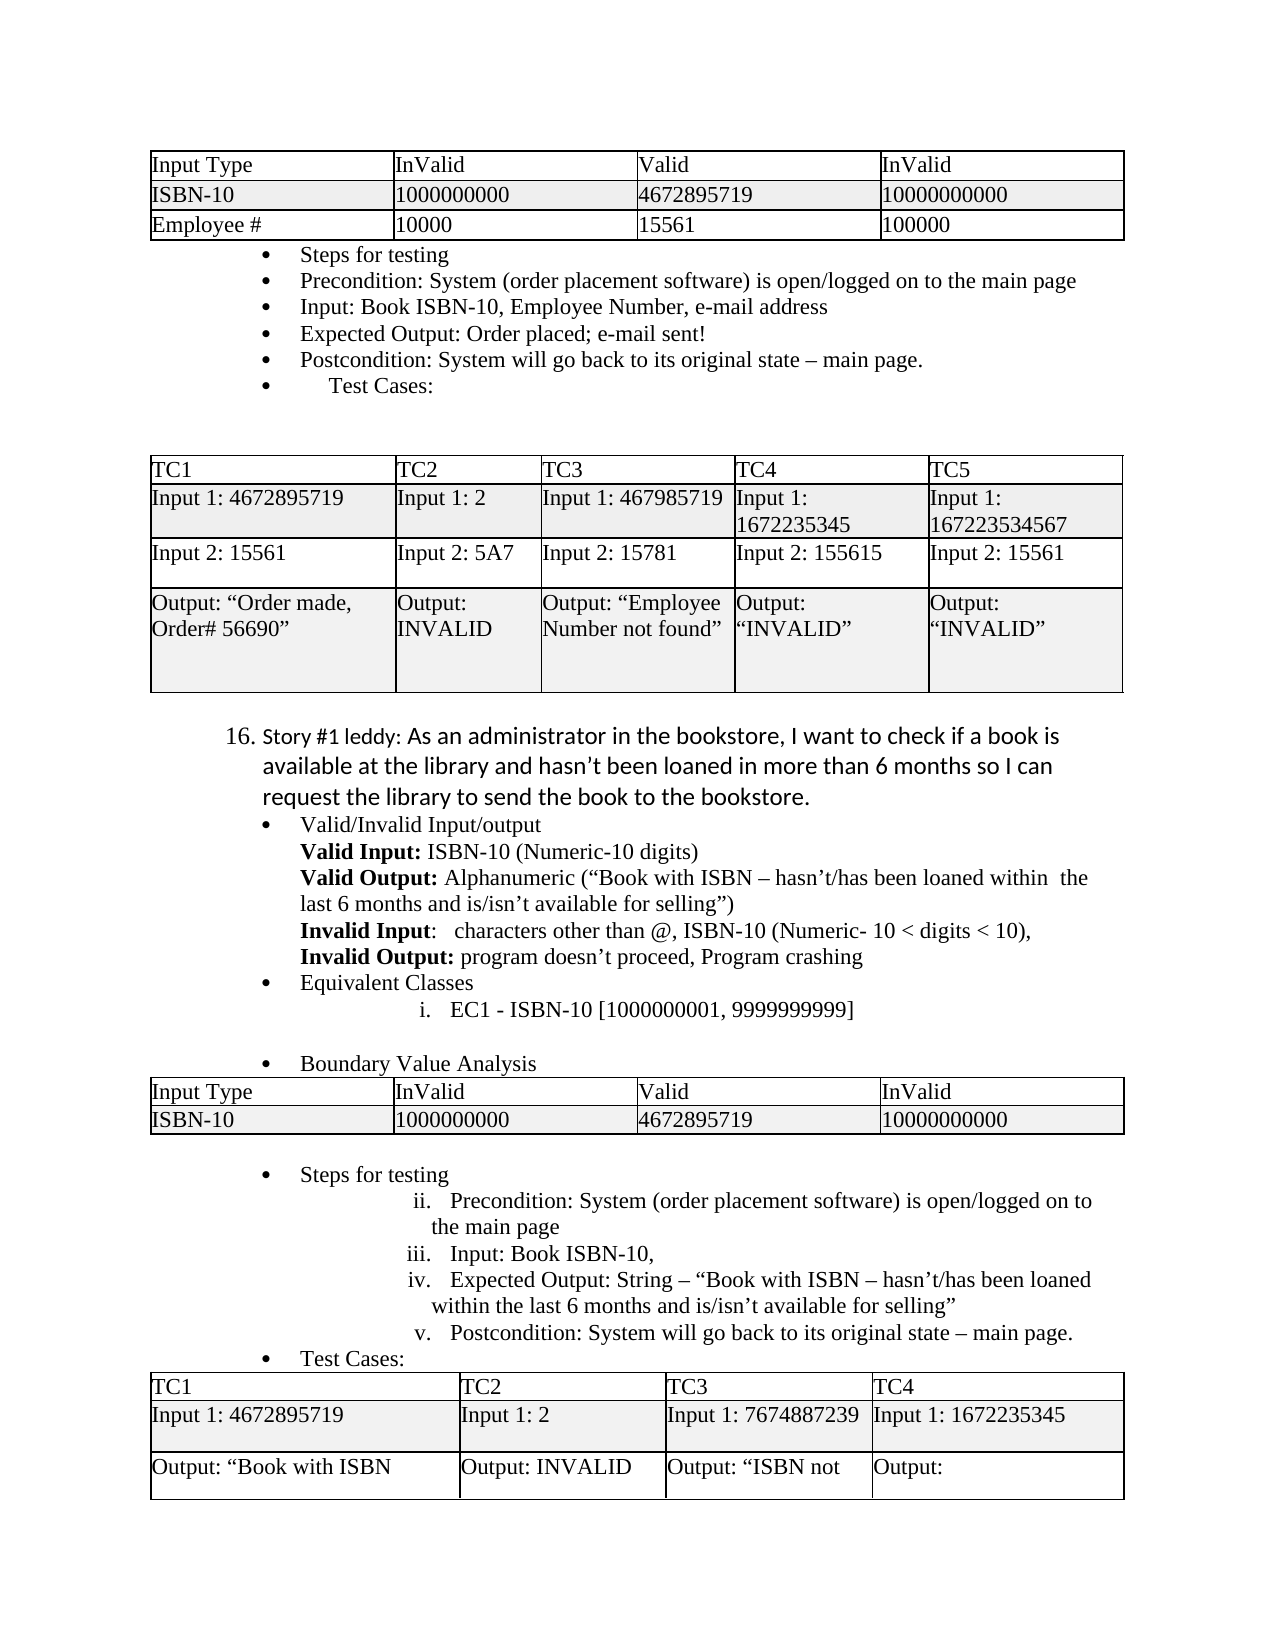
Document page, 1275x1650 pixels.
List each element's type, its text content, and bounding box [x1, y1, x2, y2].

table_cell Input 2: 15561 [152, 539, 395, 587]
table_cell Output: “ISBN not found” [667, 1453, 872, 1498]
table_header TC5 [930, 456, 1122, 483]
table_cell Input 2: 5A7 [397, 539, 541, 587]
table_header TC3 [542, 456, 734, 483]
table_header TC2 [461, 1373, 665, 1400]
list Postcondition: System will go back to its original state – main page. [431, 1319, 1125, 1345]
list Boundary Value Analysis [262, 1050, 1125, 1077]
text Valid Input: ISBN-10 (Numeric-10 digits) [225, 838, 1125, 864]
table_cell Output: INVALID [397, 589, 541, 692]
table_header TC4 [736, 456, 928, 483]
list Precondition: System (order placement software) is open/logged on to the main page [431, 1187, 1125, 1240]
list Steps for testing [262, 241, 1125, 267]
table_cell Input 1: 467985719 [542, 485, 734, 537]
table_cell 15561 [638, 211, 880, 239]
table_header Valid [638, 1078, 880, 1105]
table_cell Input 1: 1672235345 [736, 485, 928, 537]
table_header InValid [882, 152, 1123, 180]
table_cell Input 1: 7674887239 [667, 1401, 872, 1451]
table_cell Input 1: 1672235345 [873, 1401, 1123, 1451]
table_header InValid [395, 1078, 637, 1105]
table_cell Output: “INVALID” [930, 589, 1122, 692]
table_header Input Type [152, 152, 393, 180]
list Test Cases: [262, 372, 1125, 399]
table_cell Input 1: 2 [397, 485, 541, 537]
table_cell Output: “Employee Number not found” [542, 589, 734, 692]
text Invalid Output: program doesn’t proceed, Program crashing [225, 943, 1125, 969]
list Story #1 leddy: As an administrator in the bookstore, I want to check if a book is available at the library and hasn’t been loaned in more than 6 months so I can request the library to send the book to the bookstore. [225, 720, 1125, 811]
table_cell Output: “INVALID” [736, 589, 928, 692]
table_cell 100000 [882, 211, 1123, 239]
list Input: Book ISBN-10, Employee Number, e-mail address [262, 293, 1125, 320]
table_cell Input 2: 155615 [736, 539, 928, 587]
text Valid Output: Alphanumeric (“Book with ISBN – hasn’t/has been loaned within the last 6 months and is/isn’t available for selling”) [300, 864, 1125, 917]
list Expected Output: String – “Book with ISBN – hasn’t/has been loaned within the last 6 months and is/isn’t available for selling” [431, 1266, 1125, 1319]
table_header TC1 [152, 456, 395, 483]
list Postcondition: System will go back to its original state – main page. [262, 346, 1125, 372]
table_header Valid [638, 152, 880, 180]
table_header TC2 [397, 456, 541, 483]
table_cell Output: “Order made, Order# 56690” [152, 589, 395, 692]
table_header TC1 [152, 1373, 459, 1400]
table_header Input Type [152, 1078, 393, 1105]
list Steps for testing [262, 1161, 1125, 1187]
table_header TC3 [667, 1373, 872, 1400]
list Precondition: System (order placement software) is open/logged on to the main page [262, 267, 1125, 293]
table_cell Output: INVALID Input [461, 1453, 665, 1498]
table_cell 1000000000 [395, 1106, 637, 1133]
table_cell 4672895719 [638, 1106, 880, 1133]
list Input: Book ISBN-10, [431, 1240, 1125, 1266]
table_cell 4672895719 [638, 181, 880, 209]
table_cell ISBN-10 [152, 1106, 393, 1133]
table_cell 10000000000 [881, 1106, 1123, 1133]
text Invalid Input: characters other than @, ISBN-10 (Numeric- 10 < digits < 10), [225, 917, 1125, 943]
list EC1 - ISBN-10 [1000000001, 9999999999] [431, 996, 1125, 1022]
table_cell 10000000000 [882, 181, 1123, 209]
table_cell Employee # [152, 211, 393, 239]
table_cell Output: “Book with ISBN 1672235345 has been loaned within the last 6 months and isn’t available for selling” [873, 1453, 1123, 1498]
table_cell Input 1: 167223534567 [930, 485, 1122, 537]
table_cell Output: “Book with ISBN 4672895719 hasn’t been loaned within the last 6 months and is available for selling” [152, 1453, 459, 1498]
table_cell Input 2: 15561 [930, 539, 1122, 587]
table_cell Input 1: 2 [461, 1401, 665, 1451]
table_header InValid [395, 152, 637, 180]
table_cell 1000000000 [395, 181, 637, 209]
list Expected Output: Order placed; e-mail sent! [262, 320, 1125, 346]
list Test Cases: [262, 1345, 1125, 1372]
table_header InValid [881, 1078, 1123, 1105]
table_cell 10000 [395, 211, 637, 239]
table_header TC4 [873, 1373, 1123, 1400]
table_cell Input 1: 4672895719 [152, 1401, 459, 1451]
table_cell Input 2: 15781 [542, 539, 734, 587]
list Valid/Invalid Input/output [262, 811, 1125, 838]
table_cell Input 1: 4672895719 [152, 485, 395, 537]
table_cell ISBN-10 [152, 181, 393, 209]
list Equivalent Classes [262, 969, 1125, 996]
